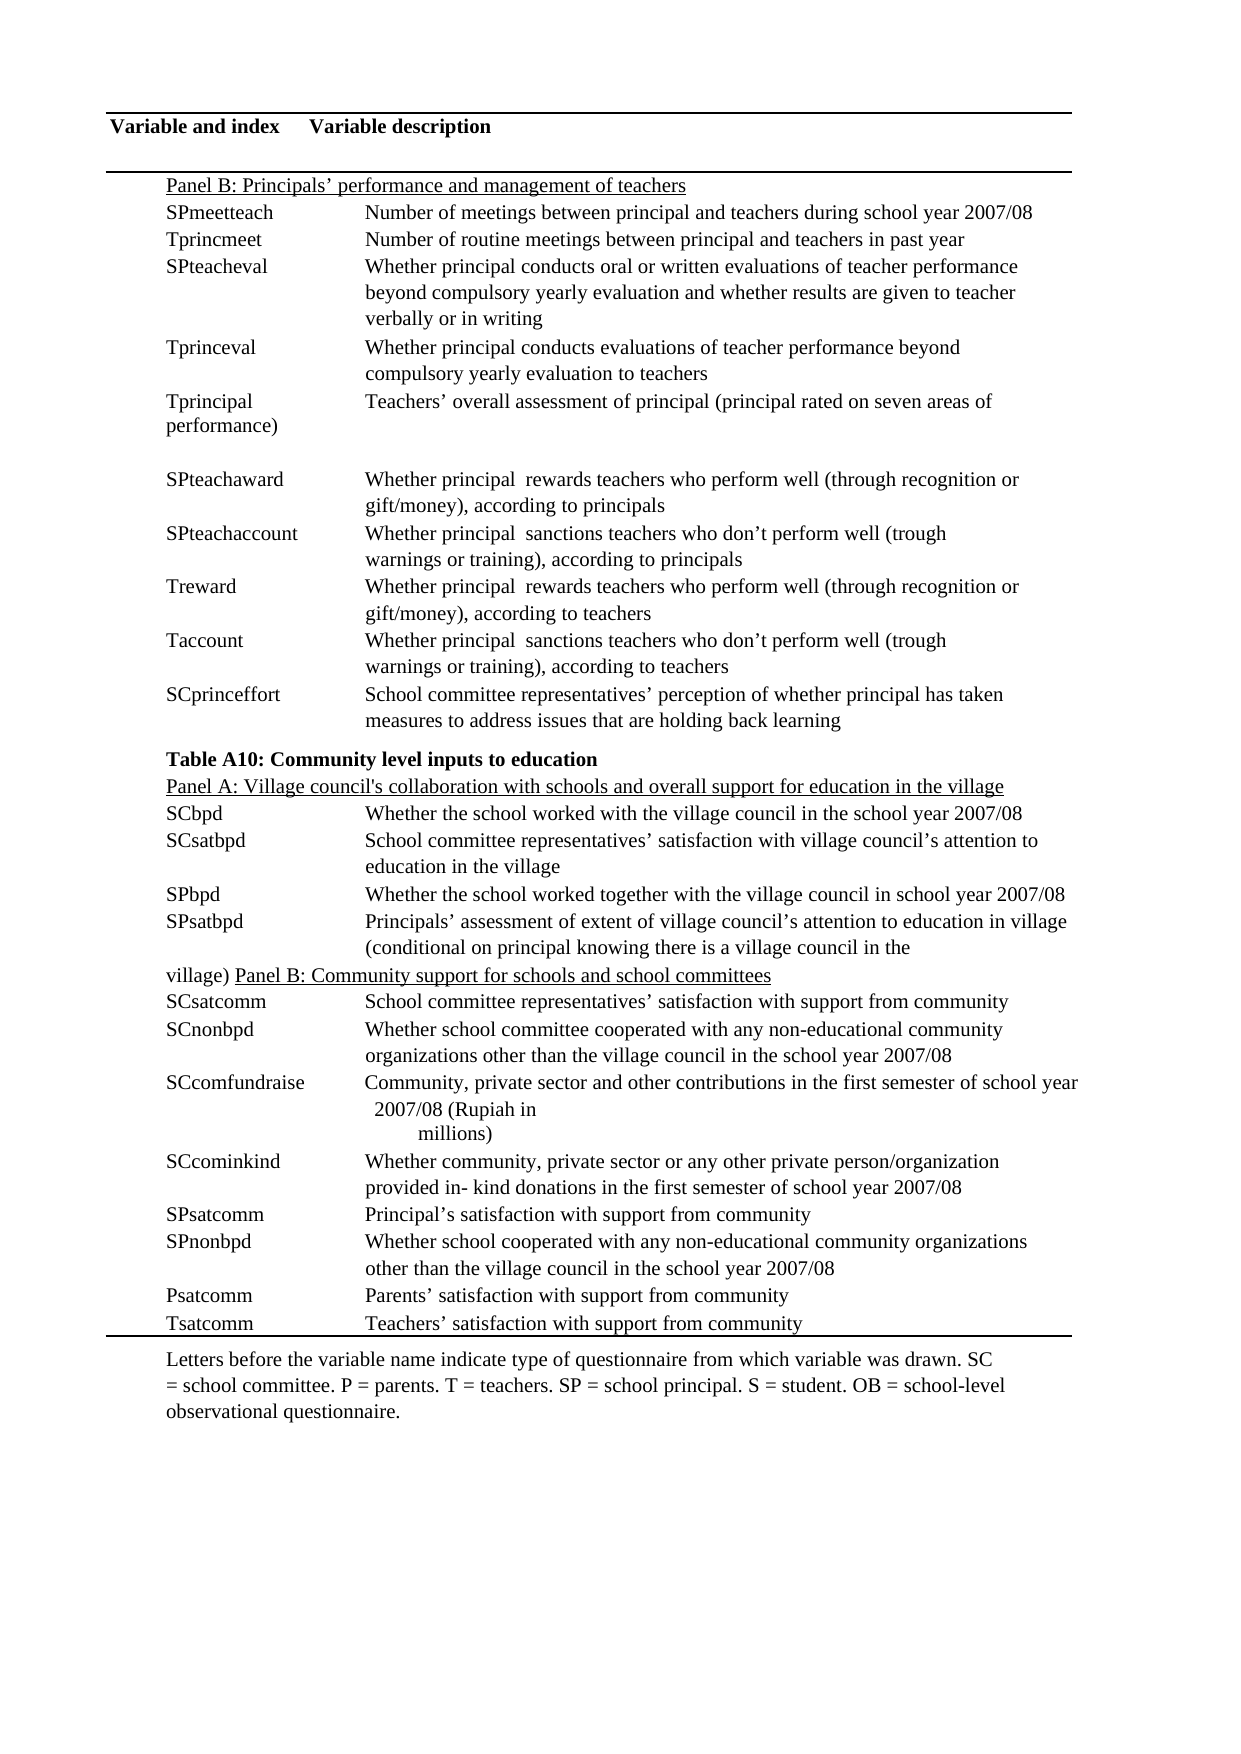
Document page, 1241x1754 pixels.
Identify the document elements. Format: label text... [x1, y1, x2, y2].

text Tprinceval Whether principal conducts evaluations of teacher performance beyond compulsory yearly evaluation to teachers [166, 335, 1060, 385]
text SCbpd Whether the school worked with the village council in the school year 2007/08 [166, 801, 1090, 825]
text 2007/08 (Rupiah in millions) [362, 1097, 548, 1145]
text SPteachaward Whether principal rewards teachers who perform well (through recognition or gift/money), according to principals [166, 467, 1068, 517]
text SPsatbpd Principals’ assessment of extent of village council’s attention to education in village [166, 909, 1090, 933]
text SCprinceffort School committee representatives’ perception of whether principal has taken measures to address issues that are holding back learning [166, 682, 1047, 732]
text SPteacheval Whether principal conducts oral or written evaluations of teacher performance beyond compulsory yearly evaluation and whether results are given to teacher verbally or in writing [166, 254, 1024, 330]
text (conditional on principal knowing there is a village council in the village) Panel B: Community support for schools and school committees [166, 935, 918, 987]
text SPmeetteach Number of meetings between principal and teachers during school year 2007/08 [166, 200, 1090, 224]
text Table A10: Community level inputs to education [166, 747, 1090, 771]
text SCsatcomm School committee representatives’ satisfaction with support from community [166, 991, 1090, 1013]
text Tprincmeet Number of routine meetings between principal and teachers in past year [166, 227, 1090, 251]
text Panel B: Principals’ performance and management of teachers [166, 173, 1090, 197]
text Treward Whether principal rewards teachers who perform well (through recognition or gift/money), according to teachers [166, 574, 1068, 624]
text Psatcomm Parents’ satisfaction with support from community [166, 1283, 1090, 1307]
text SPsatcomm Principal’s satisfaction with support from community [166, 1202, 1090, 1226]
text Tprincipal Teachers’ overall assessment of principal (principal rated on seven areas of performance) [166, 388, 1090, 437]
text SCcomfundraise Community, private sector and other contributions in the first semester of school year [166, 1070, 1090, 1094]
text SCsatbpd School committee representatives’ satisfaction with village council’s attention to education in the village [166, 828, 1064, 878]
text Panel A: Village council's collaboration with schools and overall support for education in the village [166, 774, 1090, 798]
text Letters before the variable name indicate type of questionnaire from which variable was drawn. SC = school committee. P = parents. T = teachers. SP = school principal. S = student. OB = school-level observational questionnaire. [166, 1347, 1007, 1423]
text SPteachaccount Whether principal sanctions teachers who don’t perform well (trough warnings or training), according to principals [166, 521, 991, 571]
text SPnonbpd Whether school cooperated with any non-educational community organizations other than the village council in the school year 2007/08 [166, 1229, 1056, 1280]
text Tsatcomm Teachers’ satisfaction with support from community [166, 1310, 1090, 1334]
text SCnonbpd Whether school committee cooperated with any non-educational community organizations other than the village council in the school year 2007/08 [166, 1016, 1059, 1067]
text Taccount Whether principal sanctions teachers who don’t perform well (trough warnings or training), according to teachers [166, 628, 991, 678]
text SPbpd Whether the school worked together with the village council in school year 2007/08 [166, 882, 1090, 906]
text SCcominkind Whether community, private sector or any other private person/organization provided in- kind donations in the first semester of school year 2007/08 [166, 1148, 1046, 1199]
